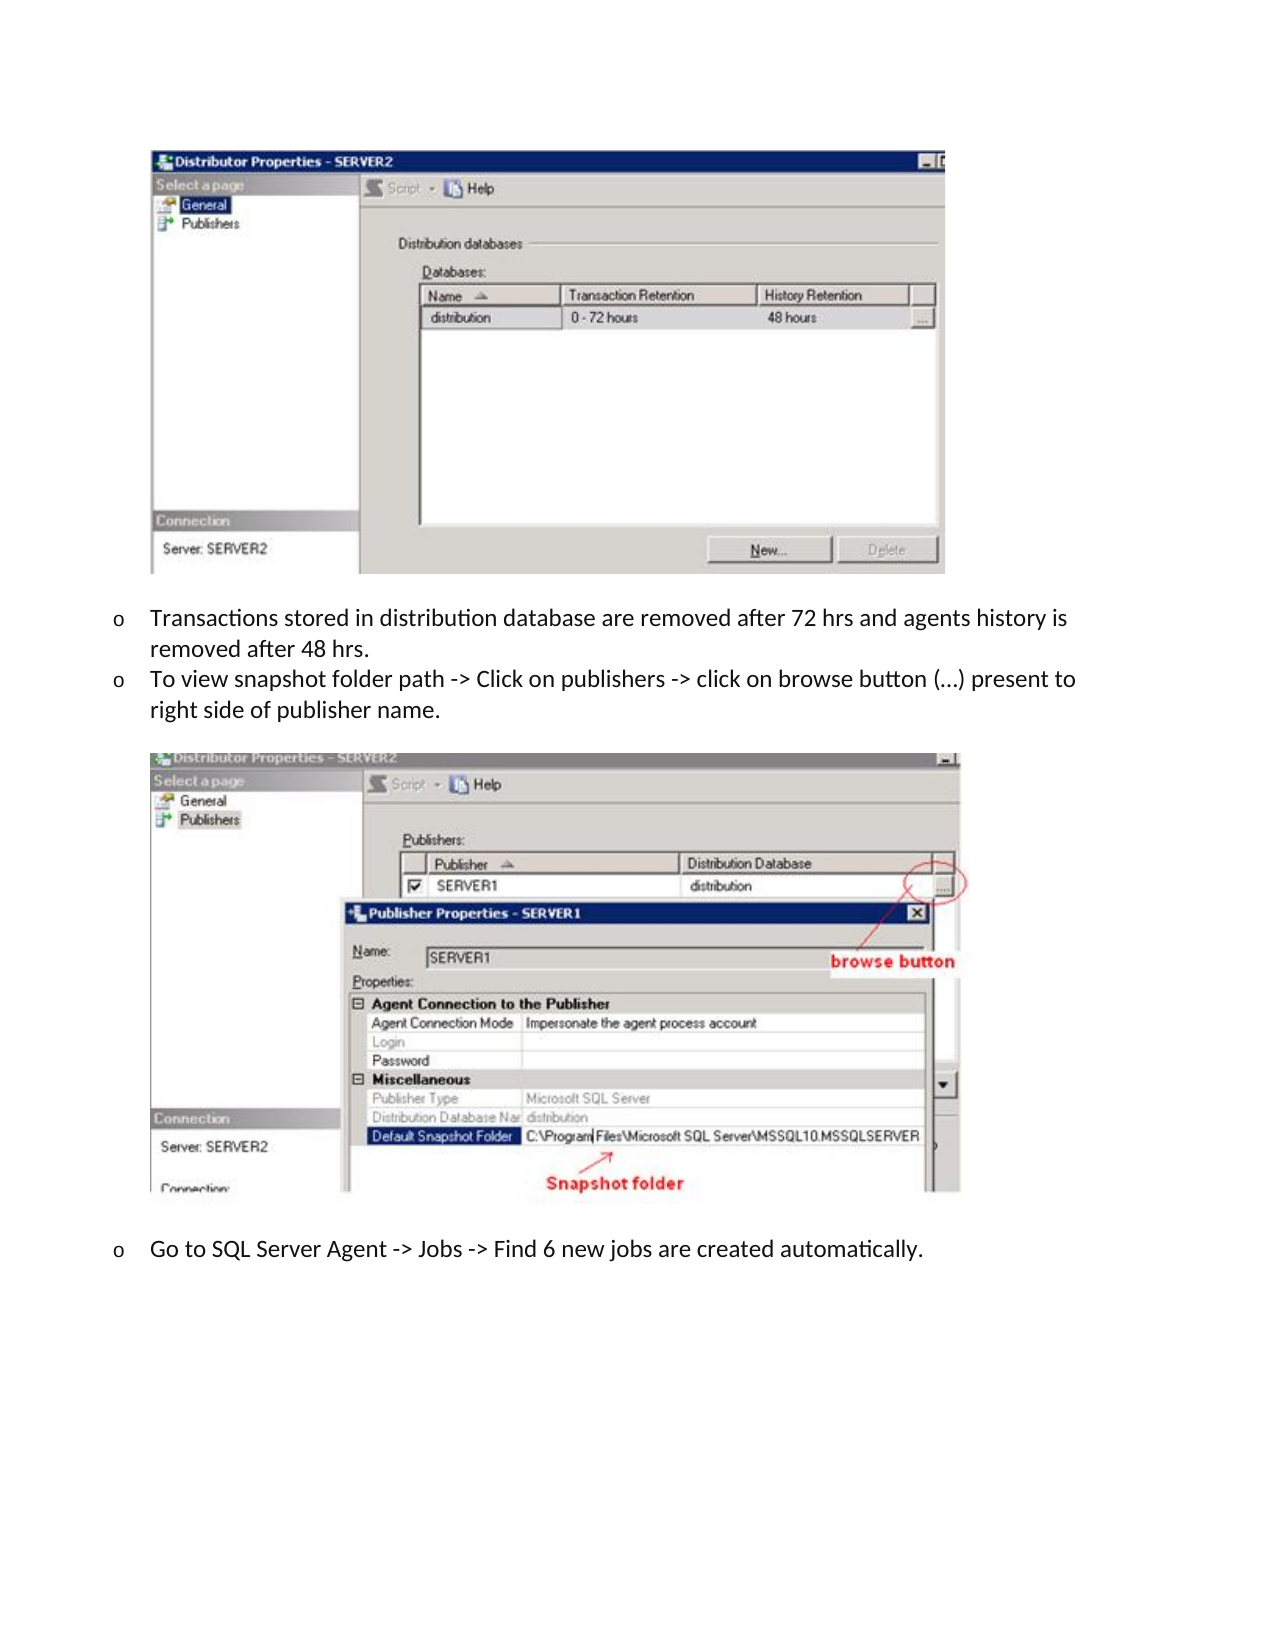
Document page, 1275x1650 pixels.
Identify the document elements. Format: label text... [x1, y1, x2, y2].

list To view snapshot folder path -> Click on publishers -> click on browse button (…) present to right side of publisher name. [112, 664, 1125, 725]
picture [150, 150, 946, 574]
list Transactions stored in distribution database are removed after 72 hrs and agents history is removed after 48 hrs. [112, 603, 1125, 664]
picture [150, 753, 969, 1204]
list Go to SQL Server Agent -> Jobs -> Find 6 new jobs are created automatically. [112, 1233, 1125, 1263]
